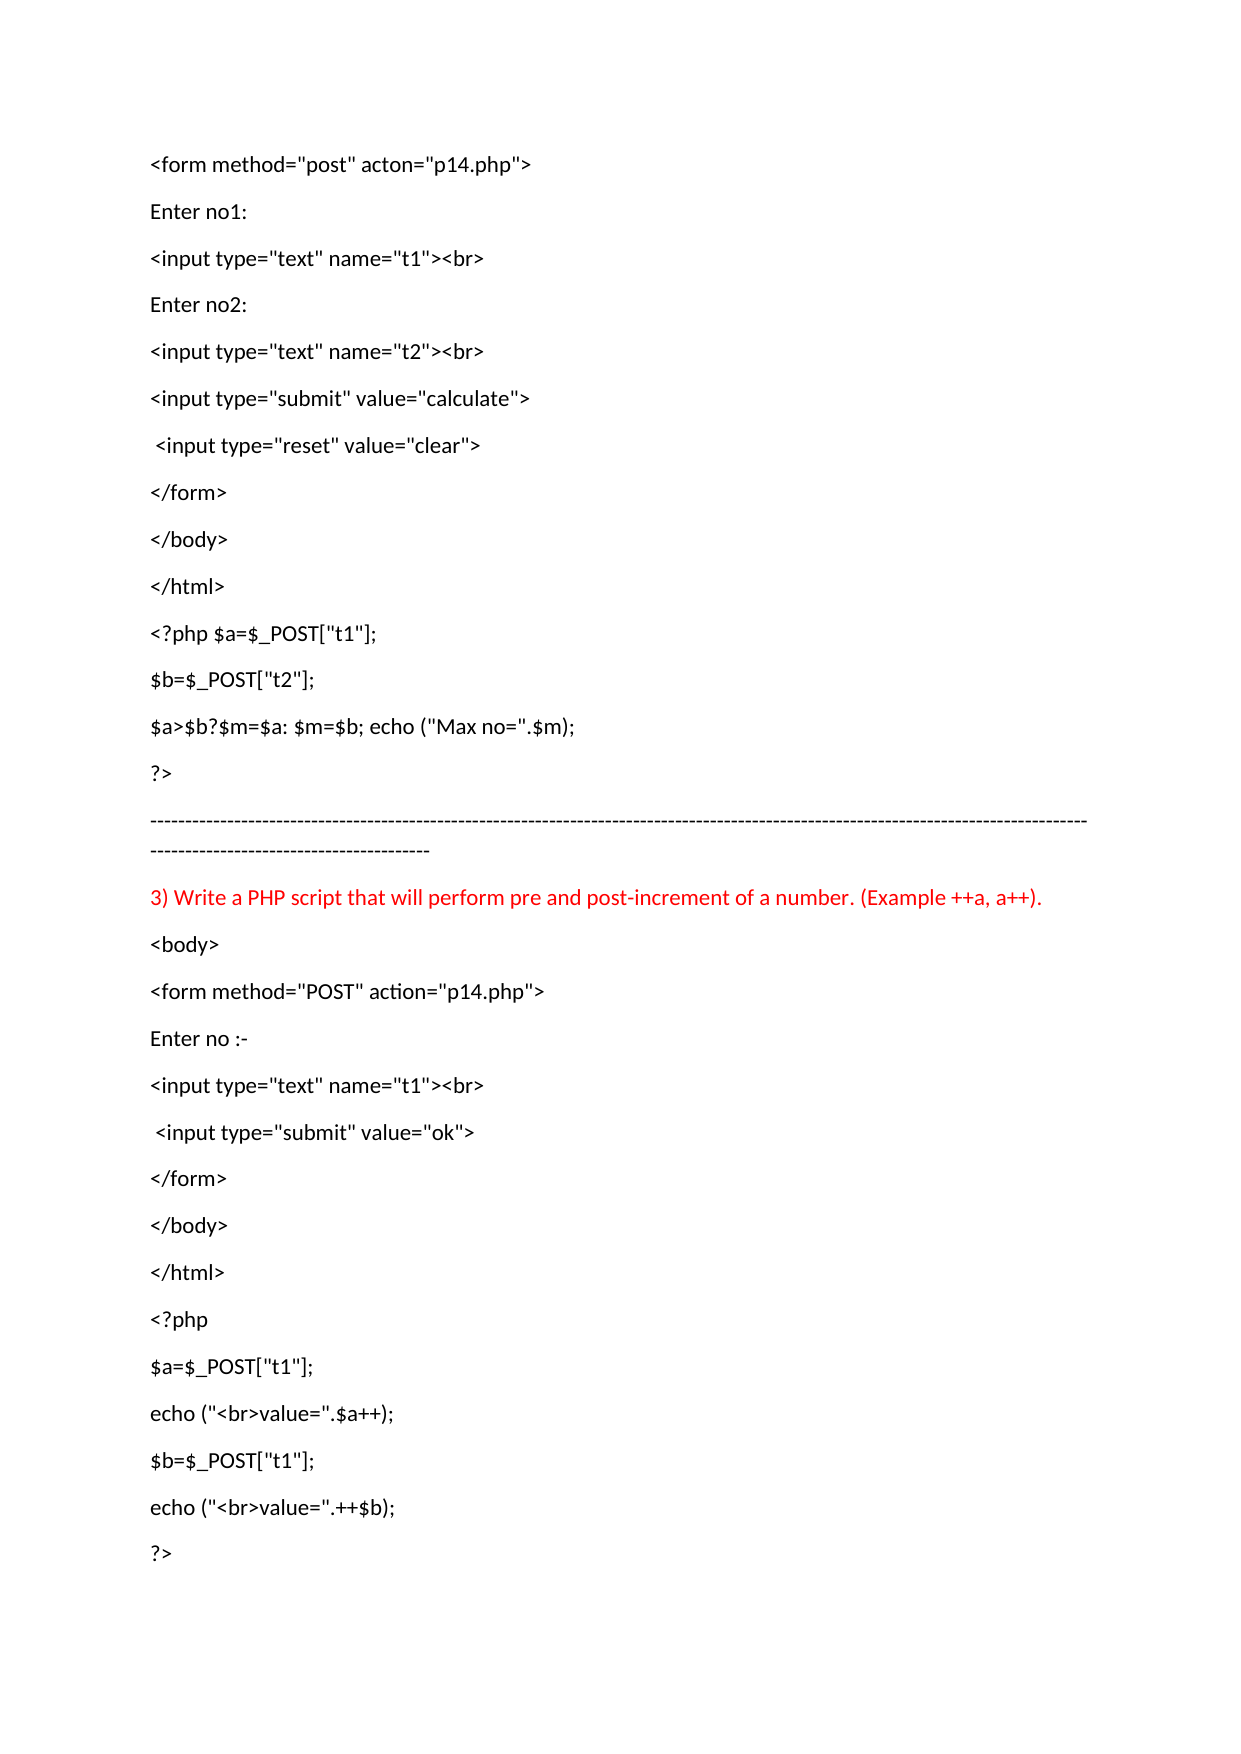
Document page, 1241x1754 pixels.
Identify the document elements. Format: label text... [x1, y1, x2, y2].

text <?php $a=$_POST["t1"]; [150, 619, 1090, 647]
text <body> [150, 930, 1090, 958]
text </html> [150, 1258, 1090, 1286]
text echo ("<br>value=".$a++); [150, 1399, 1090, 1427]
text <input type="submit" value="calculate"> [150, 384, 1090, 412]
text <input type="submit" value="ok"> [150, 1118, 1090, 1146]
text ?> [150, 1539, 1090, 1568]
text <form method="post" acton="p14.php"> [150, 150, 1090, 178]
text <form method="POST" action="p14.php"> [150, 977, 1090, 1005]
text </form> [150, 478, 1090, 506]
text $a>$b?$m=$a: $m=$b; echo ("Max no=".$m); [150, 712, 1090, 741]
text <input type="text" name="t2"><br> [150, 337, 1090, 366]
text </body> [150, 525, 1090, 553]
text ?> [150, 759, 1090, 787]
text </body> [150, 1211, 1090, 1239]
text Enter no :- [150, 1024, 1090, 1052]
text <input type="reset" value="clear"> [150, 431, 1090, 459]
text ------------------------------------------------------------------------------------------------------------------------------------------------------------------------------ [150, 806, 1090, 864]
text $b=$_POST["t1"]; [150, 1446, 1090, 1474]
text </form> [150, 1164, 1090, 1193]
text $a=$_POST["t1"]; [150, 1352, 1090, 1380]
text <?php [150, 1305, 1090, 1333]
text <input type="text" name="t1"><br> [150, 1071, 1090, 1099]
text echo ("<br>value=".++$b); [150, 1493, 1090, 1521]
text <input type="text" name="t1"><br> [150, 244, 1090, 272]
text Enter no1: [150, 197, 1090, 225]
text 3) Write a PHP script that will perform pre and post-increment of a number. (Example ++a, a++). [150, 883, 1090, 911]
text Enter no2: [150, 291, 1090, 319]
text </html> [150, 572, 1090, 600]
text $b=$_POST["t2"]; [150, 666, 1090, 694]
